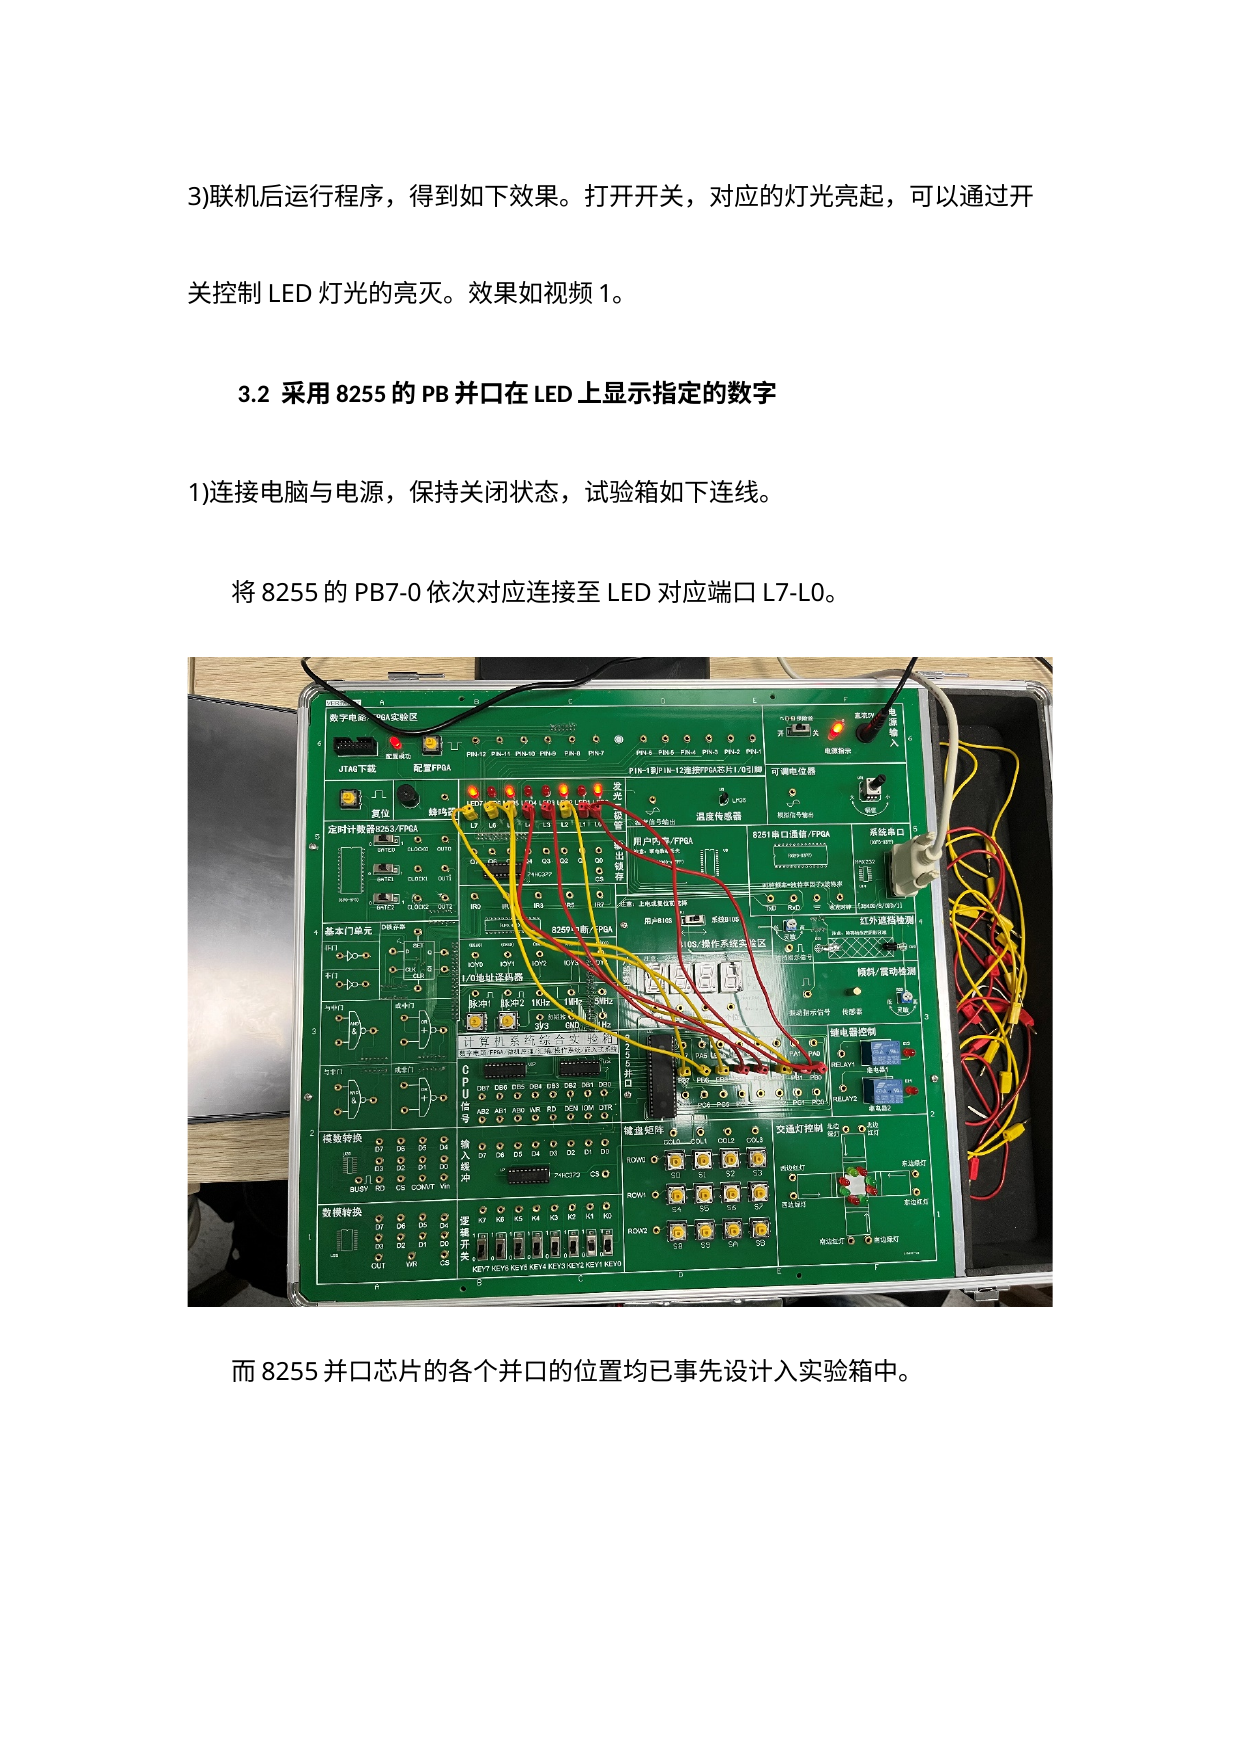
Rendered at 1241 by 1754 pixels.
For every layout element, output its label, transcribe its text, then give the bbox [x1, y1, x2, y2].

text 1)连接电脑与电源，保持关闭状态，试验箱如下连线。 [187, 458, 1053, 523]
text 将8255的PB7-0依次对应连接至LED对应端口L7-L0。 [187, 558, 1053, 623]
text 3.2 采用8255的PB并口在LED上显示指定的数字 [187, 359, 1053, 424]
text 3)联机后运行程序，得到如下效果。打开开关，对应的灯光亮起，可以通过开关控制LED灯光的亮灭。效果如视频1。 [187, 162, 1053, 324]
picture [187, 657, 1053, 1307]
text 而8255并口芯片的各个并口的位置均已事先设计入实验箱中。 [187, 1337, 1053, 1402]
